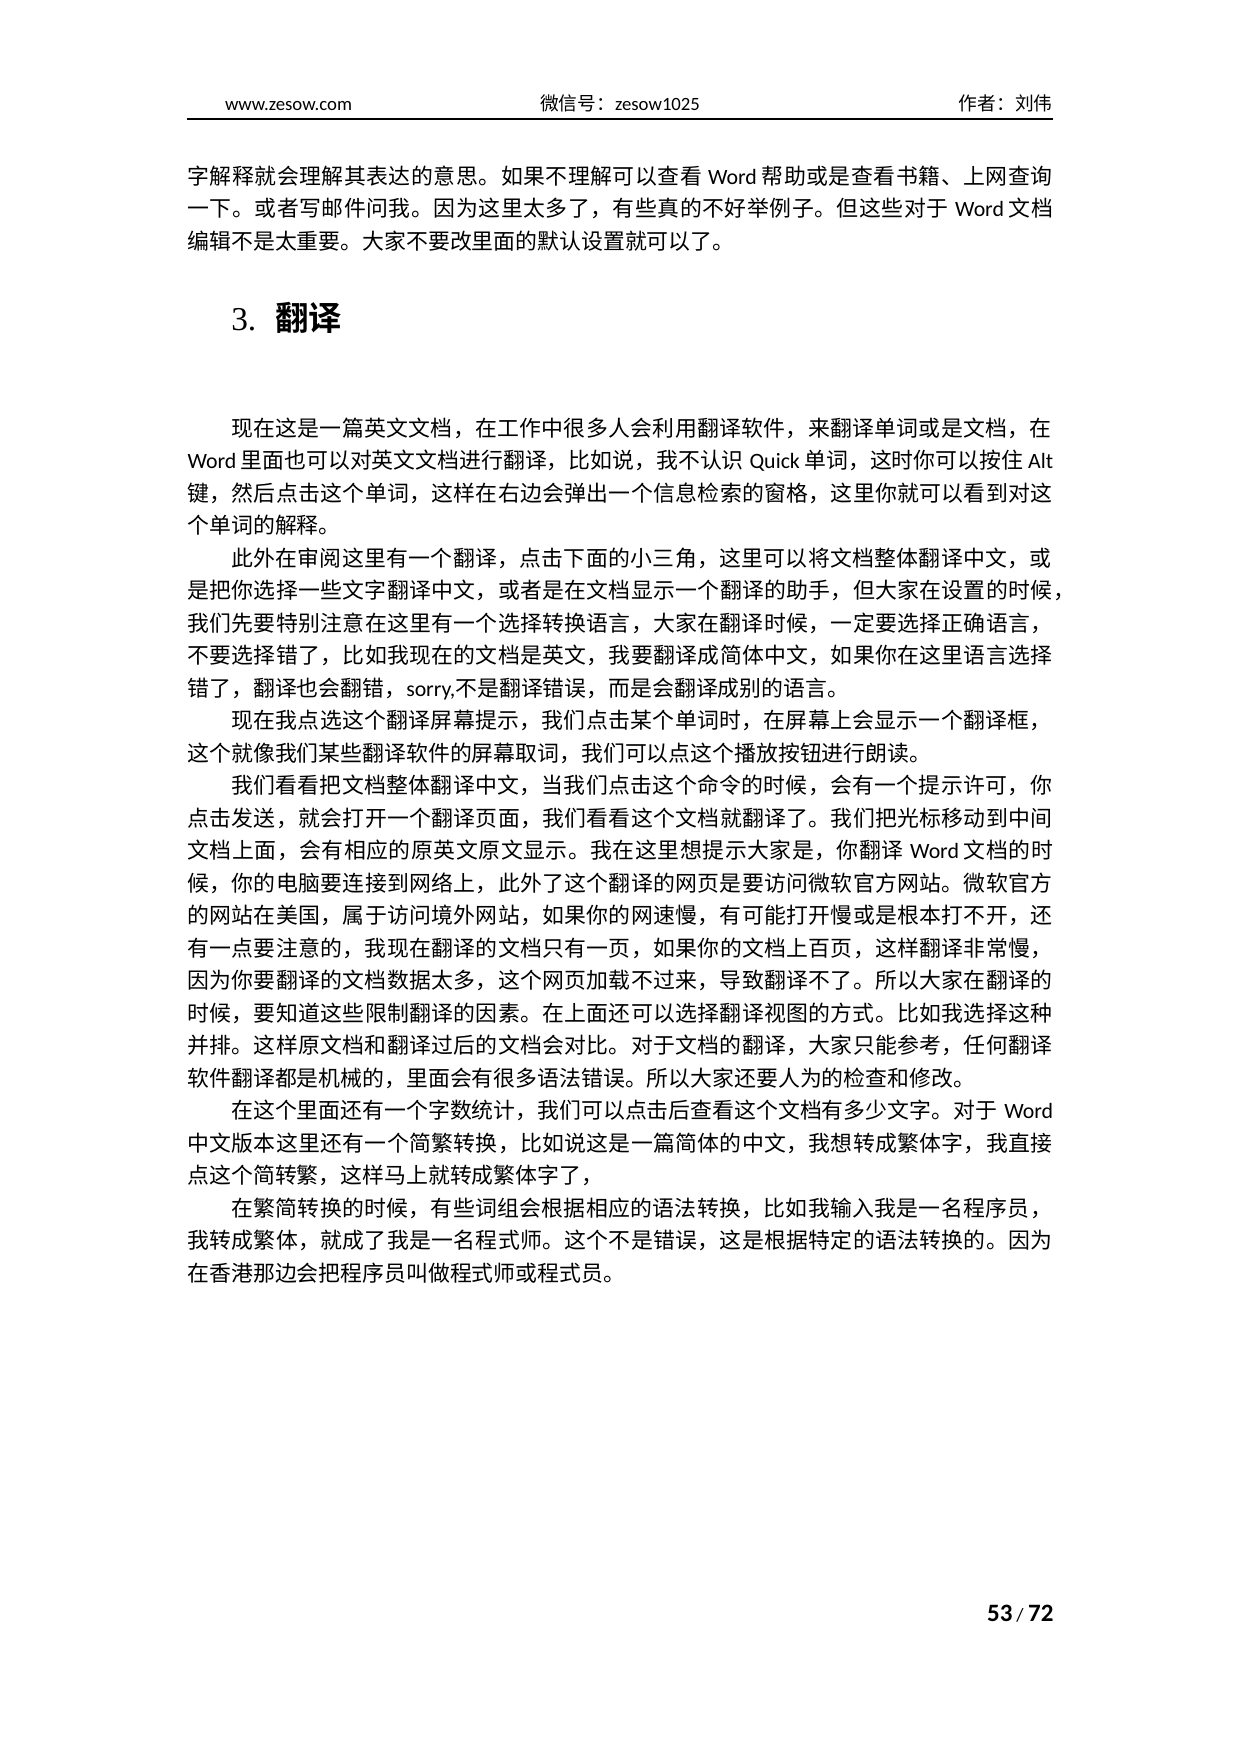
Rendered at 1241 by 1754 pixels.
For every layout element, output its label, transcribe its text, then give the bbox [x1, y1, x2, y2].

text 此外在审阅这里有一个翻译，点击下面的小三角，这里可以将文档整体翻译中文，或是把你选择一些文字翻译中文，或者是在文档显示一个翻译的助手，但大家在设置的时候，我们先要特别注意在这里有一个选择转换语言，大家在翻译时候，一定要选择正确语言，不要选择错了，比如我现在的文档是英文，我要翻译成简体中文，如果你在这里语言选择错了，翻译也会翻错，sorry,不是翻译错误，而是会翻译成别的语言。 [187, 540, 1053, 703]
text 现在这是一篇英文文档，在工作中很多人会利用翻译软件，来翻译单词或是文档，在Word里面也可以对英文文档进行翻译，比如说，我不认识Quick单词，这时你可以按住Alt键，然后点击这个单词，这样在右边会弹出一个信息检索的窗格，这里你就可以看到对这个单词的解释。 [187, 410, 1053, 540]
text 我们看看把文档整体翻译中文，当我们点击这个命令的时候，会有一个提示许可，你点击发送，就会打开一个翻译页面，我们看看这个文档就翻译了。我们把光标移动到中间文档上面，会有相应的原英文原文显示。我在这里想提示大家是，你翻译Word文档的时候，你的电脑要连接到网络上，此外了这个翻译的网页是要访问微软官方网站。微软官方的网站在美国，属于访问境外网站，如果你的网速慢，有可能打开慢或是根本打不开，还有一点要注意的，我现在翻译的文档只有一页，如果你的文档上百页，这样翻译非常慢，因为你要翻译的文档数据太多，这个网页加载不过来，导致翻译不了。所以大家在翻译的时候，要知道这些限制翻译的因素。在上面还可以选择翻译视图的方式。比如我选择这种并排。这样原文档和翻译过后的文档会对比。对于文档的翻译，大家只能参考，任何翻译软件翻译都是机械的，里面会有很多语法错误。所以大家还要人为的检查和修改。 [187, 768, 1053, 1093]
subtitle 翻译 [231, 283, 1053, 348]
text 现在我点选这个翻译屏幕提示，我们点击某个单词时，在屏幕上会显示一个翻译框，这个就像我们某些翻译软件的屏幕取词，我们可以点这个播放按钮进行朗读。 [187, 703, 1053, 768]
text 在这个里面还有一个字数统计，我们可以点击后查看这个文档有多少文字。对于Word中文版本这里还有一个简繁转换，比如说这是一篇简体的中文，我想转成繁体字，我直接点这个简转繁，这样马上就转成繁体字了， [187, 1093, 1053, 1190]
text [187, 158, 1053, 256]
text 在繁简转换的时候，有些词组会根据相应的语法转换，比如我输入我是一名程序员，我转成繁体，就成了我是一名程式师。这个不是错误，这是根据特定的语法转换的。因为在香港那边会把程序员叫做程式师或程式员。 [187, 1190, 1053, 1288]
